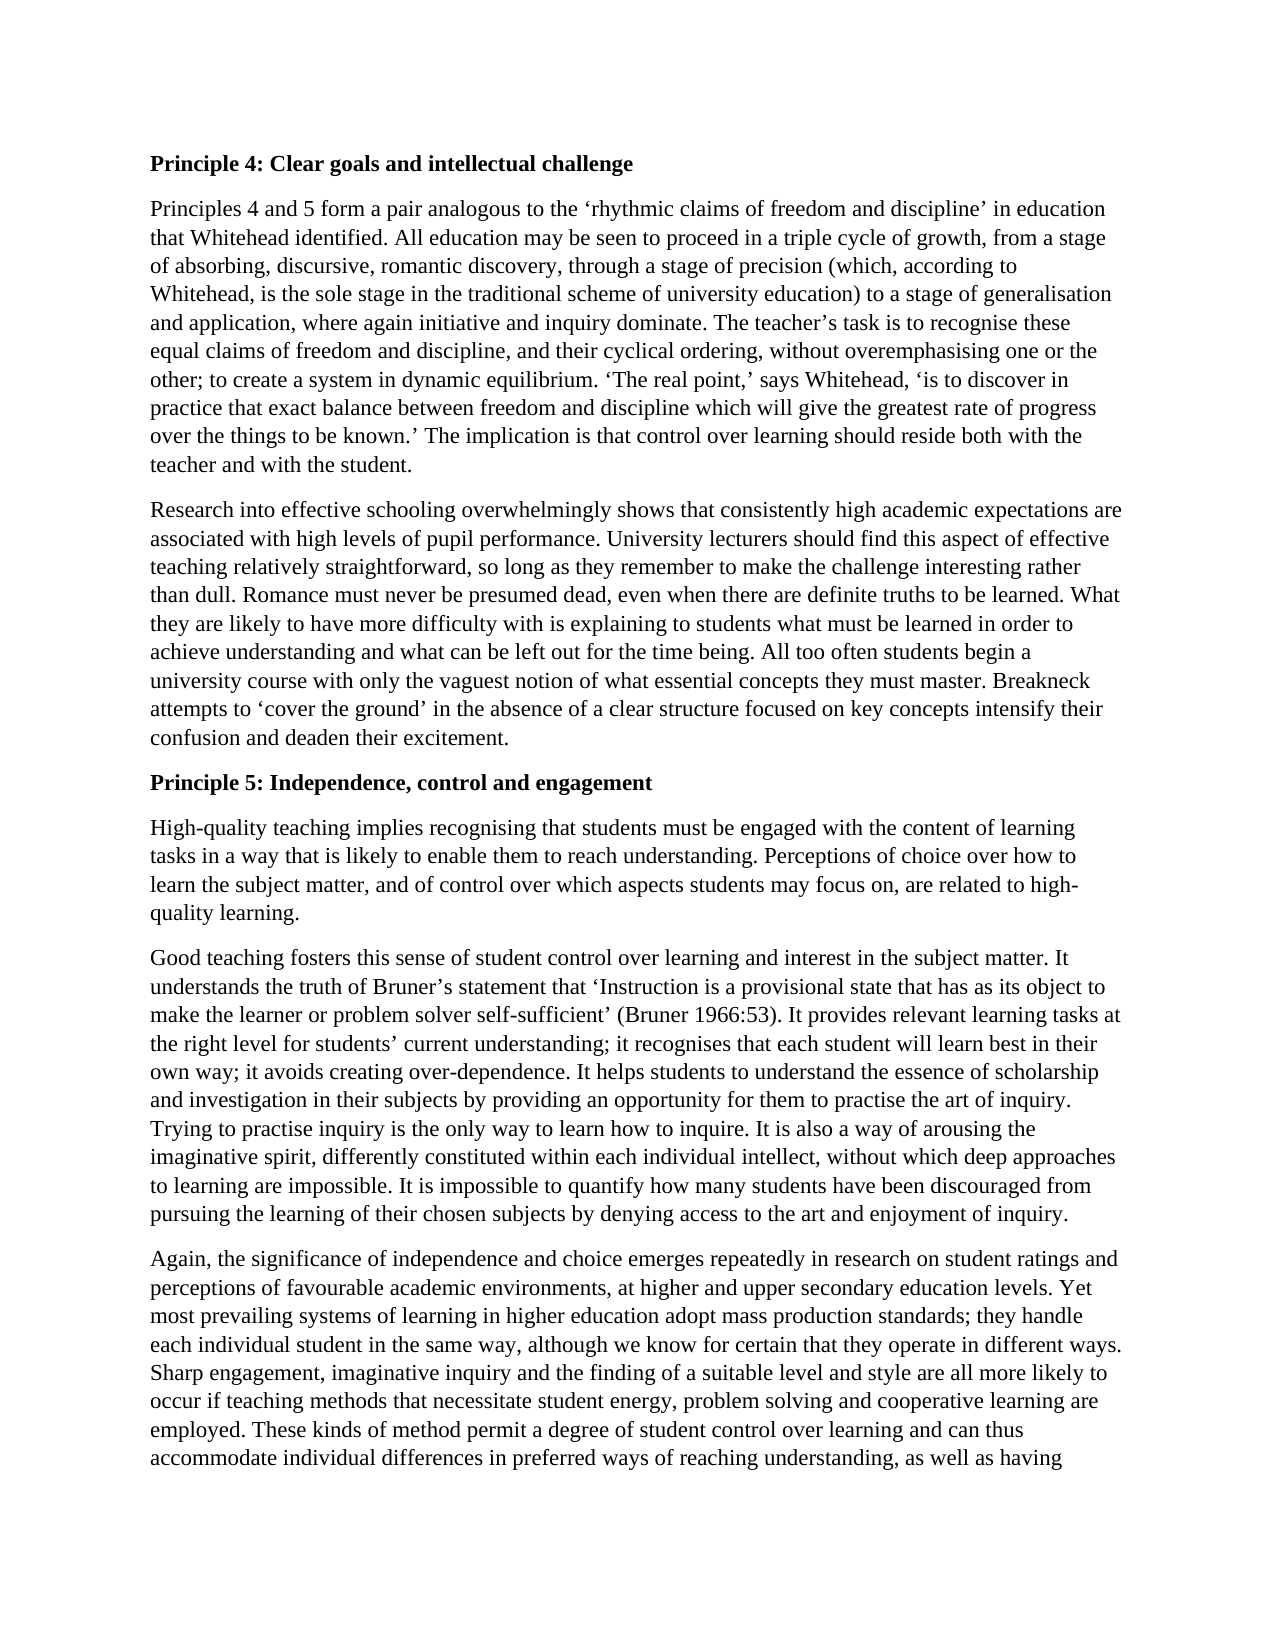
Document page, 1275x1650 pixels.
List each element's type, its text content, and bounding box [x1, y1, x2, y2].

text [150, 1245, 1125, 1471]
text High-quality teaching implies recognising that students must be engaged with the content of learning tasks in a way that is likely to enable them to reach understanding. Perceptions of choice over how to learn the subject matter, and of control over which aspects students may focus on, are related to high-quality learning. [150, 814, 1125, 926]
text Principles 4 and 5 form a pair analogous to the ‘rhythmic claims of freedom and discipline’ in education that Whitehead identified. All education may be seen to proceed in a triple cycle of growth, from a stage of absorbing, discursive, romantic discovery, through a stage of precision (which, according to Whitehead, is the sole stage in the traditional scheme of university education) to a stage of generalisation and application, where again initiative and inquiry dominate. The teacher’s task is to recognise these equal claims of freedom and discipline, and their cyclical ordering, without overemphasising one or the other; to create a system in dynamic equilibrium. ‘The real point,’ says Whitehead, ‘is to discover in practice that exact balance between freedom and discipline which will give the greatest rate of progress over the things to be known.’ The implication is that control over learning should reside both with the teacher and with the student. [150, 195, 1125, 477]
text Principle 4: Clear goals and intellectual challenge [150, 150, 1125, 176]
text Principle 5: Independence, control and engagement [150, 769, 1125, 795]
text Research into effective schooling overwhelmingly shows that consistently high academic expectations are associated with high levels of pupil performance. University lecturers should find this aspect of effective teaching relatively straightforward, so long as they remember to make the challenge interesting rather than dull. Romance must never be presumed dead, even when there are definite truths to be learned. What they are likely to have more difficulty with is explaining to students what must be learned in order to achieve understanding and what can be left out for the time being. All too often students begin a university course with only the vaguest notion of what essential concepts they must master. Breakneck attempts to ‘cover the ground’ in the absence of a clear structure focused on key concepts intensify their confusion and deaden their excitement. [150, 496, 1125, 750]
text Good teaching fosters this sense of student control over learning and interest in the subject matter. It understands the truth of Bruner’s statement that ‘Instruction is a provisional state that has as its object to make the learner or problem solver self-sufficient’ (Bruner 1966:53). It provides relevant learning tasks at the right level for students’ current understanding; it recognises that each student will learn best in their own way; it avoids creating over-dependence. It helps students to understand the essence of scholarship and investigation in their subjects by providing an opportunity for them to practise the art of inquiry. Trying to practise inquiry is the only way to learn how to inquire. It is also a way of arousing the imaginative spirit, differently constituted within each individual intellect, without which deep approaches to learning are impossible. It is impossible to quantify how many students have been discouraged from pursuing the learning of their chosen subjects by denying access to the art and enjoyment of inquiry. [150, 944, 1125, 1227]
